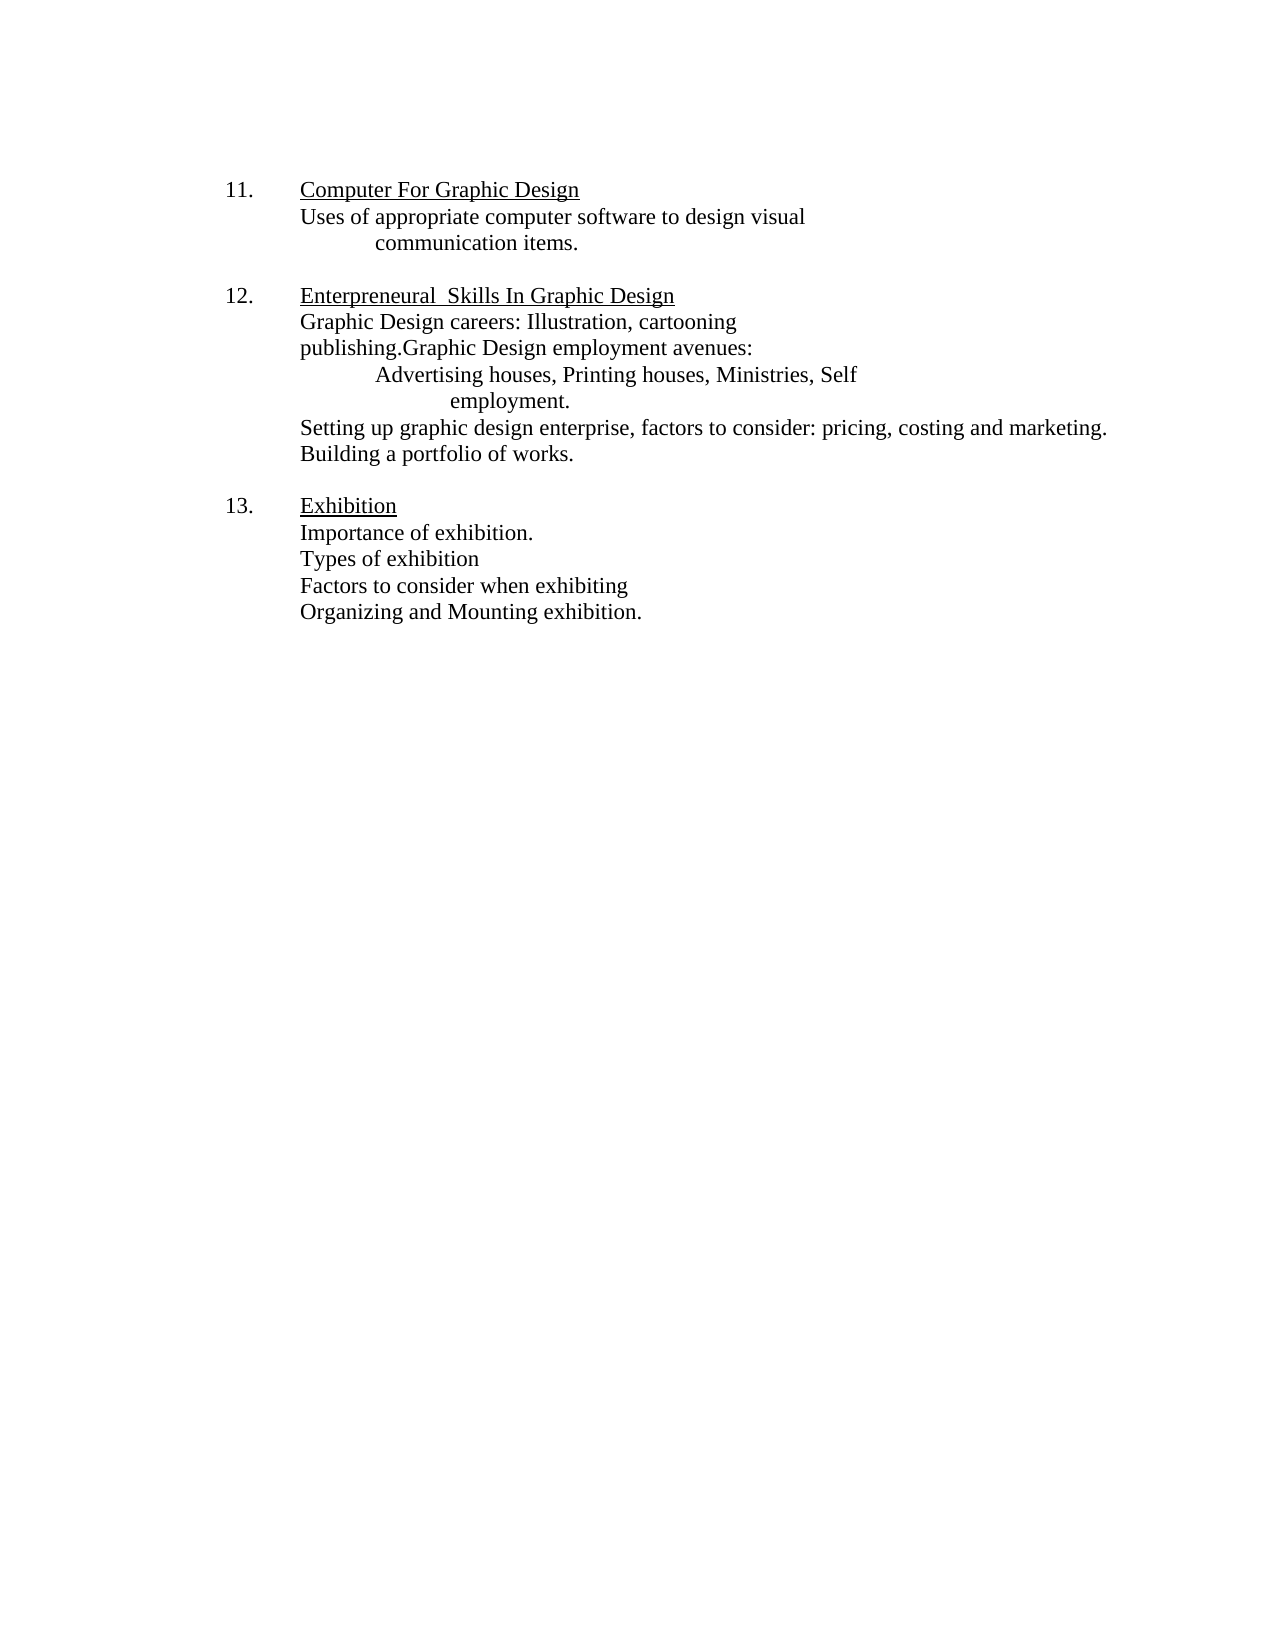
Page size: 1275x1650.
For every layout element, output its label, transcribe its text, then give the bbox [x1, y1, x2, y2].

text 11. Computer For Graphic Design [150, 176, 1125, 203]
text Types of exhibition [150, 545, 1125, 572]
text Organizing and Mounting exhibition. [150, 598, 1125, 624]
text publishing.Graphic Design employment avenues: Advertising houses, Printing houses, Ministries, Self employment. [150, 334, 1125, 413]
text Setting up graphic design enterprise, factors to consider: pricing, costing and marketing. [300, 413, 1125, 440]
text Factors to consider when exhibiting [150, 572, 1125, 598]
text Building a portfolio of works. [225, 440, 1125, 466]
text Graphic Design careers: Illustration, cartooning [150, 308, 1125, 334]
text Uses of appropriate computer software to design visual communication items. [150, 203, 1125, 255]
text 12. Enterpreneural Skills In Graphic Design [150, 282, 1125, 308]
text 13. Exhibition [150, 493, 1125, 519]
text Importance of exhibition. [150, 519, 1125, 545]
